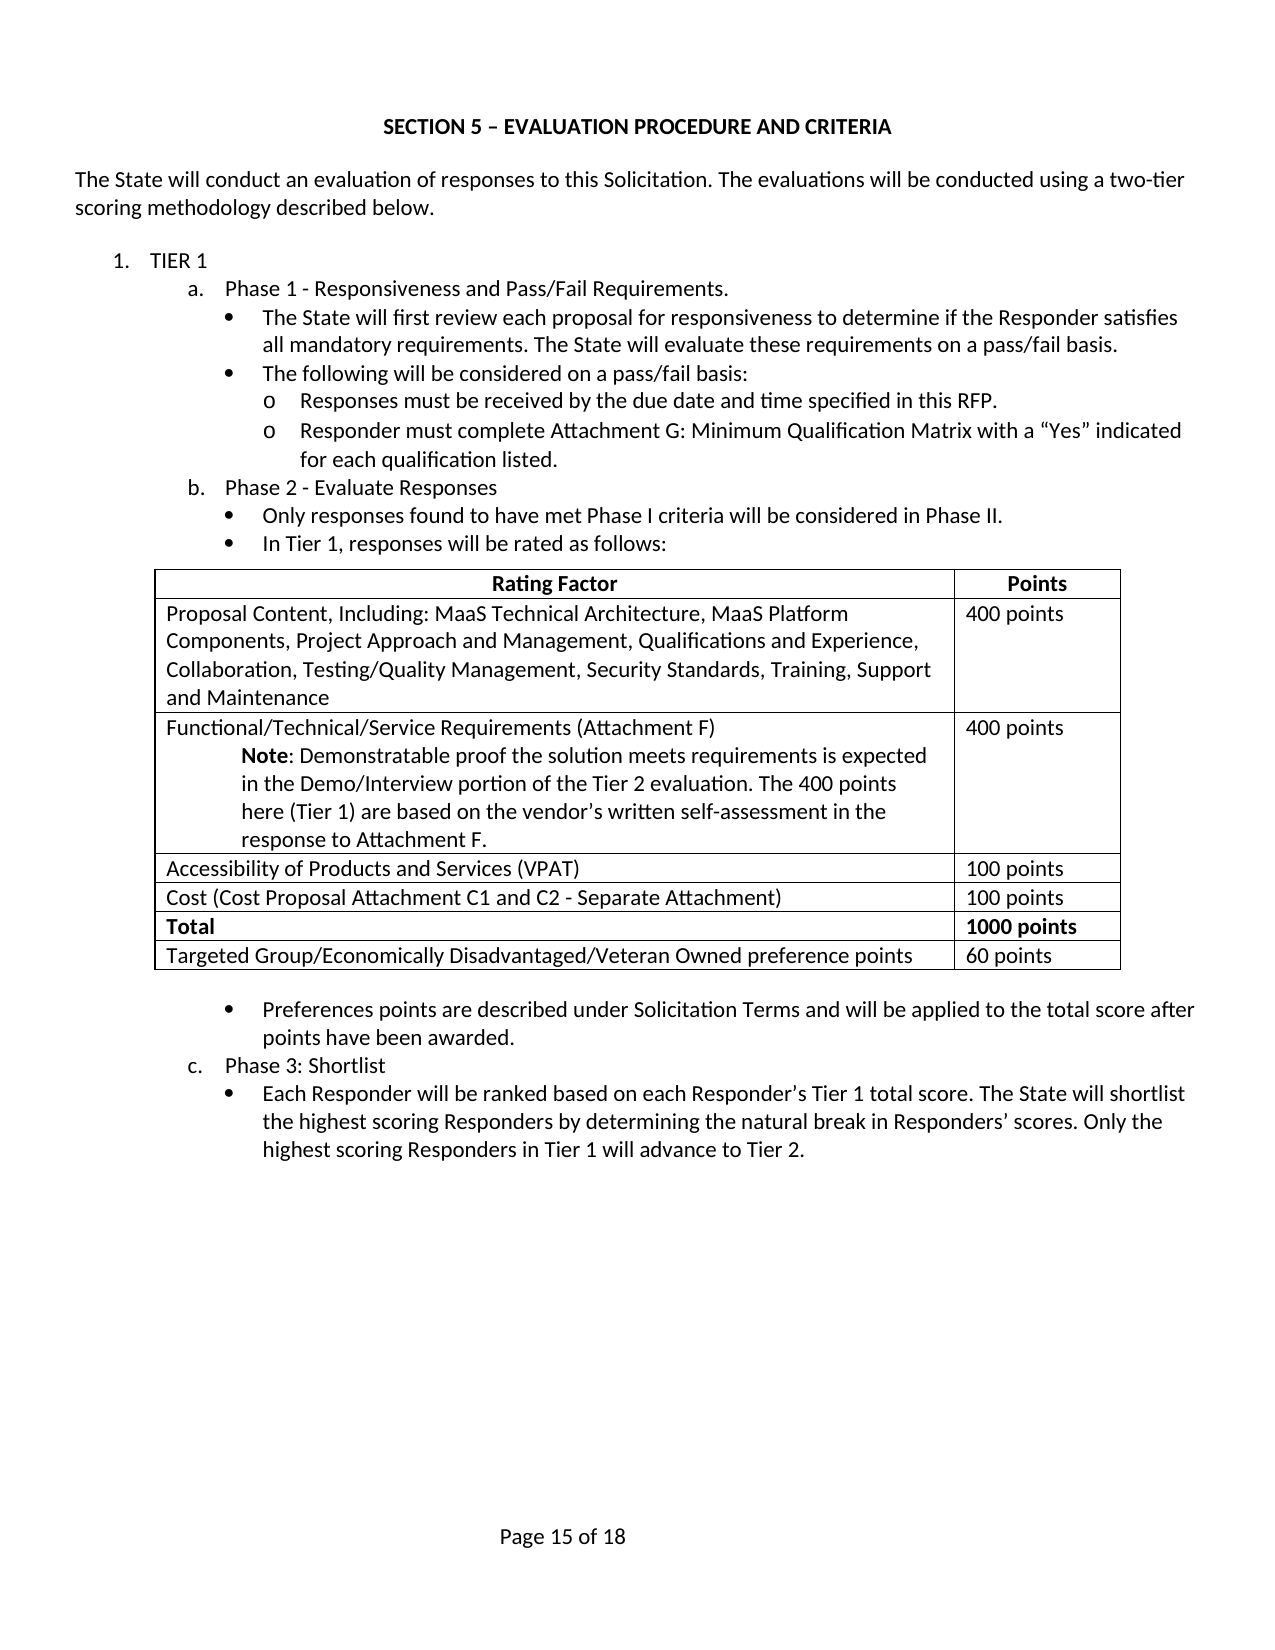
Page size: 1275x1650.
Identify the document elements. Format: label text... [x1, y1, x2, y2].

table_header Rating Factor [156, 570, 954, 598]
list The following will be considered on a pass/fail basis: [225, 359, 1200, 387]
list TIER 1 [112, 247, 1200, 274]
table_cell Total [156, 912, 954, 940]
text The State will conduct an evaluation of responses to this Solicitation. The evaluations will be conducted using a two-tier scoring methodology described below. [75, 166, 1200, 222]
title SECTION 5 – EVALUATION PROCEDURE AND CRITERIA [75, 112, 1200, 141]
table_cell 1000 points [955, 912, 1120, 940]
list Phase 1 - Responsiveness and Pass/Fail Requirements. [187, 274, 1200, 303]
table_cell Accessibility of Products and Services (VPAT) [156, 854, 954, 882]
list Phase 2 - Evaluate Responses [187, 473, 1200, 501]
table_cell 100 points [955, 883, 1120, 911]
table_cell Cost (Cost Proposal Attachment C1 and C2 - Separate Attachment) [156, 883, 954, 911]
list Phase 3: Shortlist [187, 1051, 1200, 1079]
table_cell Proposal Content, Including: MaaS Technical Architecture, MaaS Platform Components, Project Approach and Management, Qualifications and Experience, Collaboration, Testing/Quality Management, Security Standards, Training, Support and Maintenance [156, 599, 954, 712]
table_header Points [955, 570, 1120, 598]
table_cell Functional/Technical/Service Requirements (Attachment F) Note: Demonstratable proof the solution meets requirements is expected in the Demo/Interview portion of the Tier 2 evaluation. The 400 points here (Tier 1) are based on the vendor’s written self-assessment in the response to Attachment F. [156, 713, 954, 853]
list The State will first review each proposal for responsiveness to determine if the Responder satisfies all mandatory requirements. The State will evaluate these requirements on a pass/fail basis. [225, 303, 1200, 359]
table_cell 60 points [955, 941, 1120, 969]
table_cell 400 points [955, 599, 1120, 712]
table_cell 400 points [955, 713, 1120, 853]
list Responses must be received by the due date and time specified in this RFP. [262, 387, 1200, 416]
table_cell Targeted Group/Economically Disadvantaged/Veteran Owned preference points [156, 941, 954, 969]
list Preferences points are described under Solicitation Terms and will be applied to the total score after points have been awarded. [225, 875, 1200, 1051]
list Each Responder will be ranked based on each Responder’s Tier 1 total score. The State will shortlist the highest scoring Responders by determining the natural break in Responders’ scores. Only the highest scoring Responders in Tier 1 will advance to Tier 2. [225, 1079, 1200, 1163]
table_cell 100 points [955, 854, 1120, 882]
list In Tier 1, responses will be rated as follows: [225, 529, 1200, 557]
list Responder must complete Attachment G: Minimum Qualification Matrix with a “Yes” indicated for each qualification listed. [262, 416, 1200, 473]
list Only responses found to have met Phase I criteria will be considered in Phase II. [225, 501, 1200, 529]
